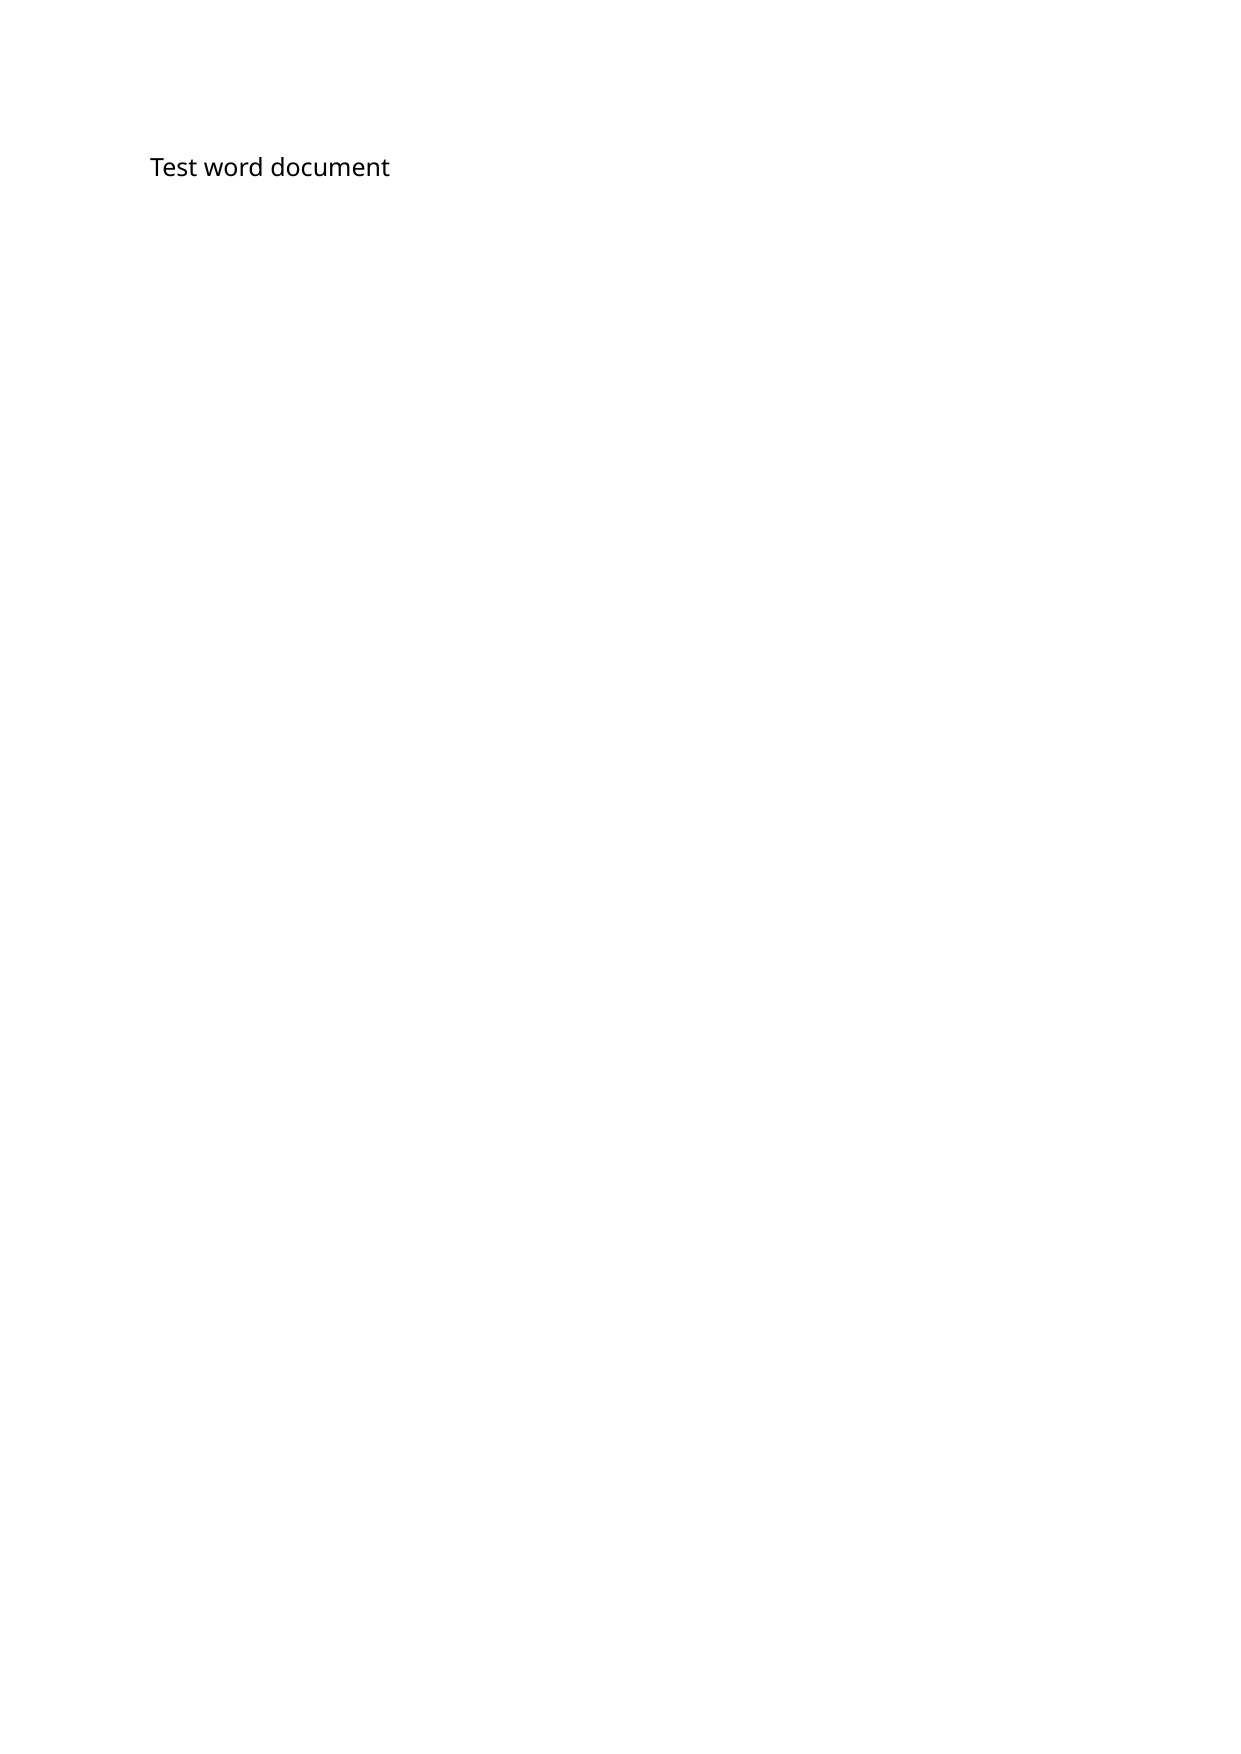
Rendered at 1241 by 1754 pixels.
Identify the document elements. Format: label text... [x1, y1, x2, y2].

text Test word document [150, 150, 1090, 184]
